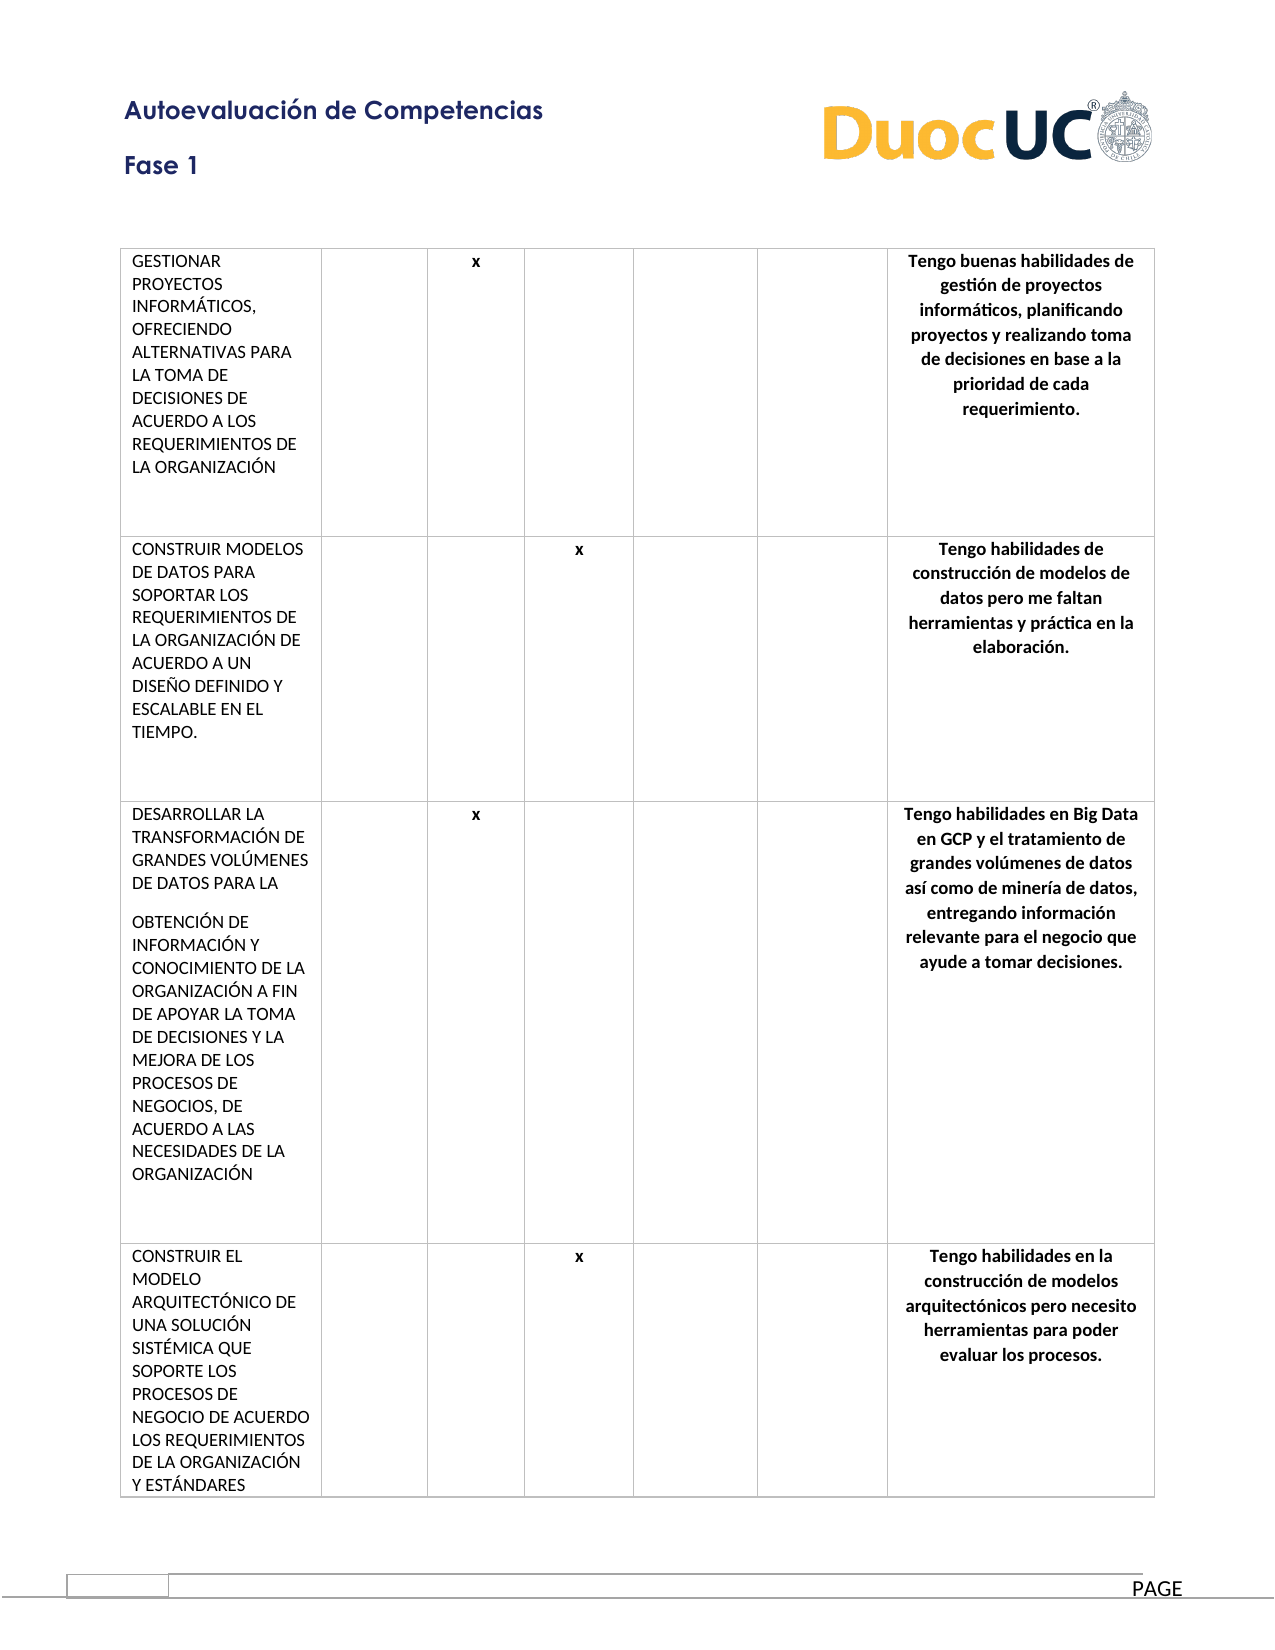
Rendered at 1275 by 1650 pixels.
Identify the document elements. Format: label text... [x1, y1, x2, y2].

table_cell [322, 249, 427, 536]
table_cell [758, 537, 887, 801]
table_cell [634, 802, 757, 1243]
table_cell [322, 802, 427, 1243]
table_cell [428, 537, 524, 801]
table_cell [634, 1244, 757, 1496]
table_cell [322, 537, 427, 801]
table_cell Tengo habilidades en Big Data en GCP y el tratamiento de grandes volúmenes de datos así como de minería de datos, entregando información relevante para el negocio que ayude a tomar decisiones. [888, 802, 1154, 1243]
table_cell x [428, 249, 524, 536]
table_cell [525, 802, 633, 1243]
table_cell DESARROLLAR LA TRANSFORMACIÓN DE GRANDES VOLÚMENES DE DATOS PARA LA OBTENCIÓN DE INFORMACIÓN Y CONOCIMIENTO DE LA ORGANIZACIÓN A FIN DE APOYAR LA TOMA DE DECISIONES Y LA MEJORA DE LOS PROCESOS DE NEGOCIOS, DE ACUERDO A LAS NECESIDADES DE LA ORGANIZACIÓN [121, 802, 321, 1243]
table_cell Tengo habilidades en la construcción de modelos arquitectónicos pero necesito herramientas para poder evaluar los procesos. [888, 1244, 1154, 1496]
table_cell x [525, 537, 633, 801]
table_cell x [525, 1244, 633, 1496]
table_cell [758, 1244, 887, 1496]
table_cell Tengo habilidades de construcción de modelos de datos pero me faltan herramientas y práctica en la elaboración. [888, 537, 1154, 801]
table_cell [428, 1244, 524, 1496]
table_cell [525, 249, 633, 536]
table_cell x [428, 802, 524, 1243]
table_cell [634, 249, 757, 536]
table_cell CONSTRUIR MODELOS DE DATOS PARA SOPORTAR LOS REQUERIMIENTOS DE LA ORGANIZACIÓN DE ACUERDO A UN DISEÑO DEFINIDO Y ESCALABLE EN EL TIEMPO. [121, 537, 321, 801]
table_cell [322, 1244, 427, 1496]
table_cell [634, 537, 757, 801]
table_cell GESTIONAR PROYECTOS INFORMÁTICOS, OFRECIENDO ALTERNATIVAS PARA LA TOMA DE DECISIONES DE ACUERDO A LOS REQUERIMIENTOS DE LA ORGANIZACIÓN [121, 249, 321, 536]
table_cell [758, 249, 887, 536]
picture [824, 91, 1152, 162]
table_cell Tengo buenas habilidades de gestión de proyectos informáticos, planificando proyectos y realizando toma de decisiones en base a la prioridad de cada requerimiento. [888, 249, 1154, 536]
table_cell [758, 802, 887, 1243]
